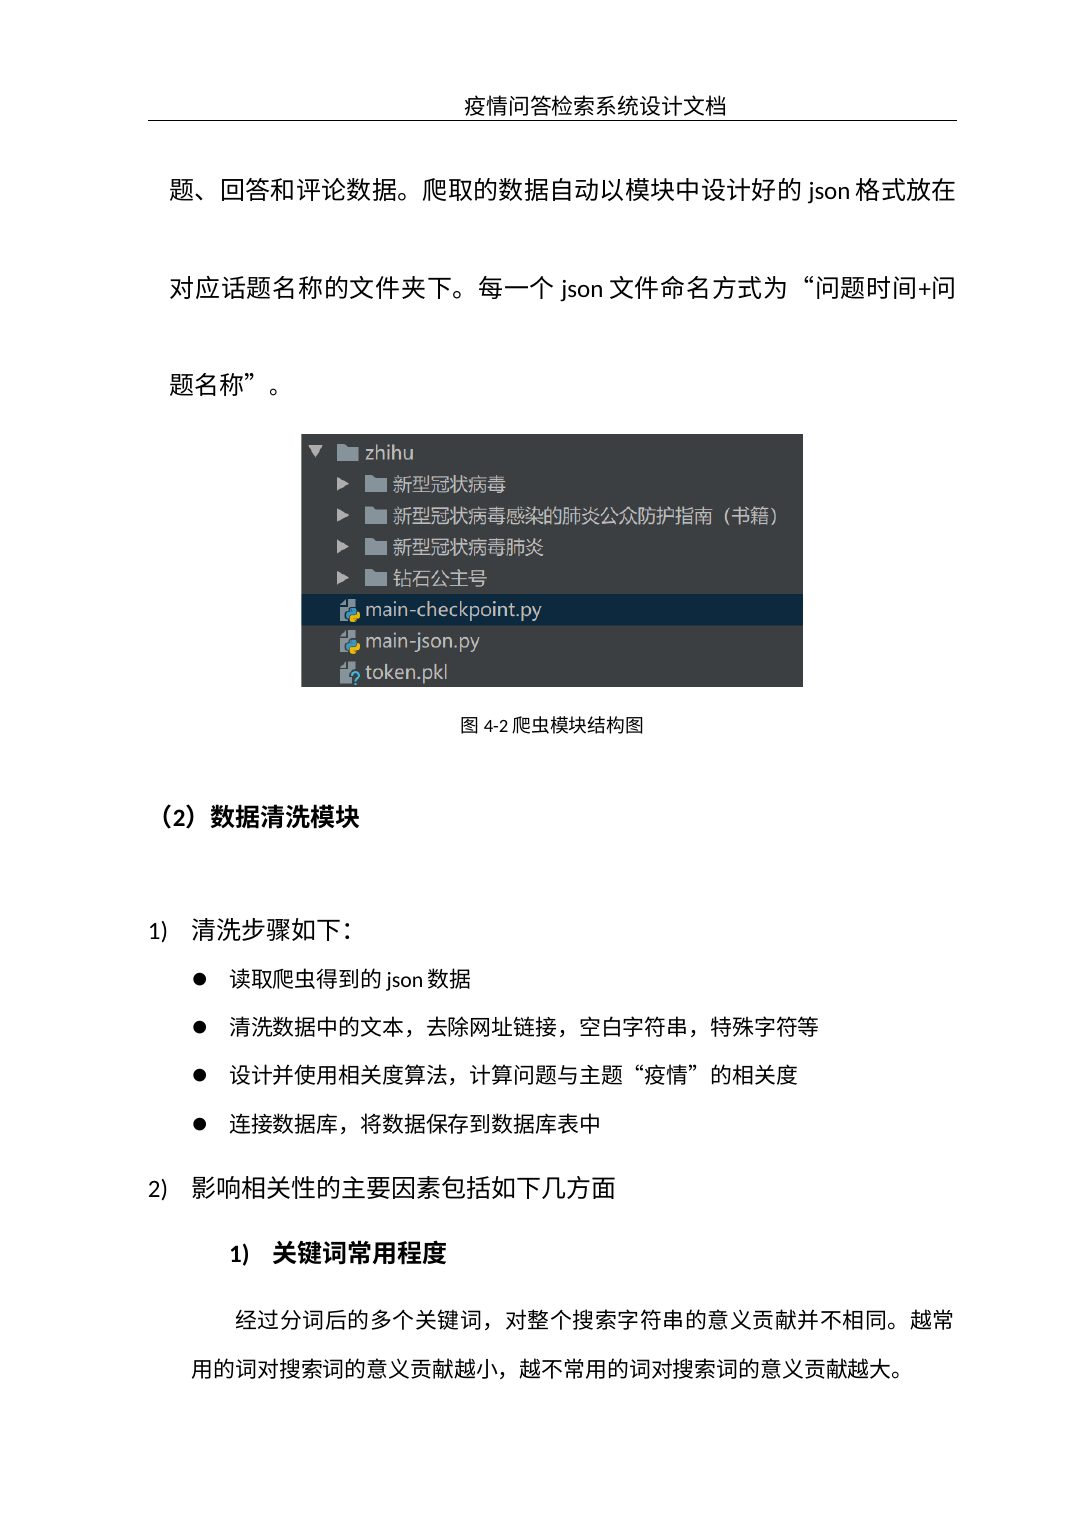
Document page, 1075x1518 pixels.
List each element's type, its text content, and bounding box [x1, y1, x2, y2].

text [169, 156, 957, 416]
list 关键词常用程度 [229, 1219, 957, 1284]
list 读取爬虫得到的json数据 [191, 961, 957, 994]
picture [301, 434, 803, 687]
subtitle （2）数据清洗模块 [148, 783, 957, 848]
text 经过分词后的多个关键词，对整个搜索字符串的意义贡献并不相同。越常用的词对搜索词的意义贡献越小，越不常用的词对搜索词的意义贡献越大。 [191, 1303, 957, 1384]
list 影响相关性的主要因素包括如下几方面 [148, 1154, 957, 1219]
list 清洗数据中的文本，去除网址链接，空白字符串，特殊字符等 [191, 1009, 957, 1042]
list 清洗步骤如下： [148, 896, 957, 961]
list 设计并使用相关度算法，计算问题与主题“疫情”的相关度 [191, 1058, 957, 1090]
list 连接数据库，将数据保存到数据库表中 [191, 1106, 957, 1139]
text 图 4-2 爬虫模块结构图 [148, 708, 957, 740]
